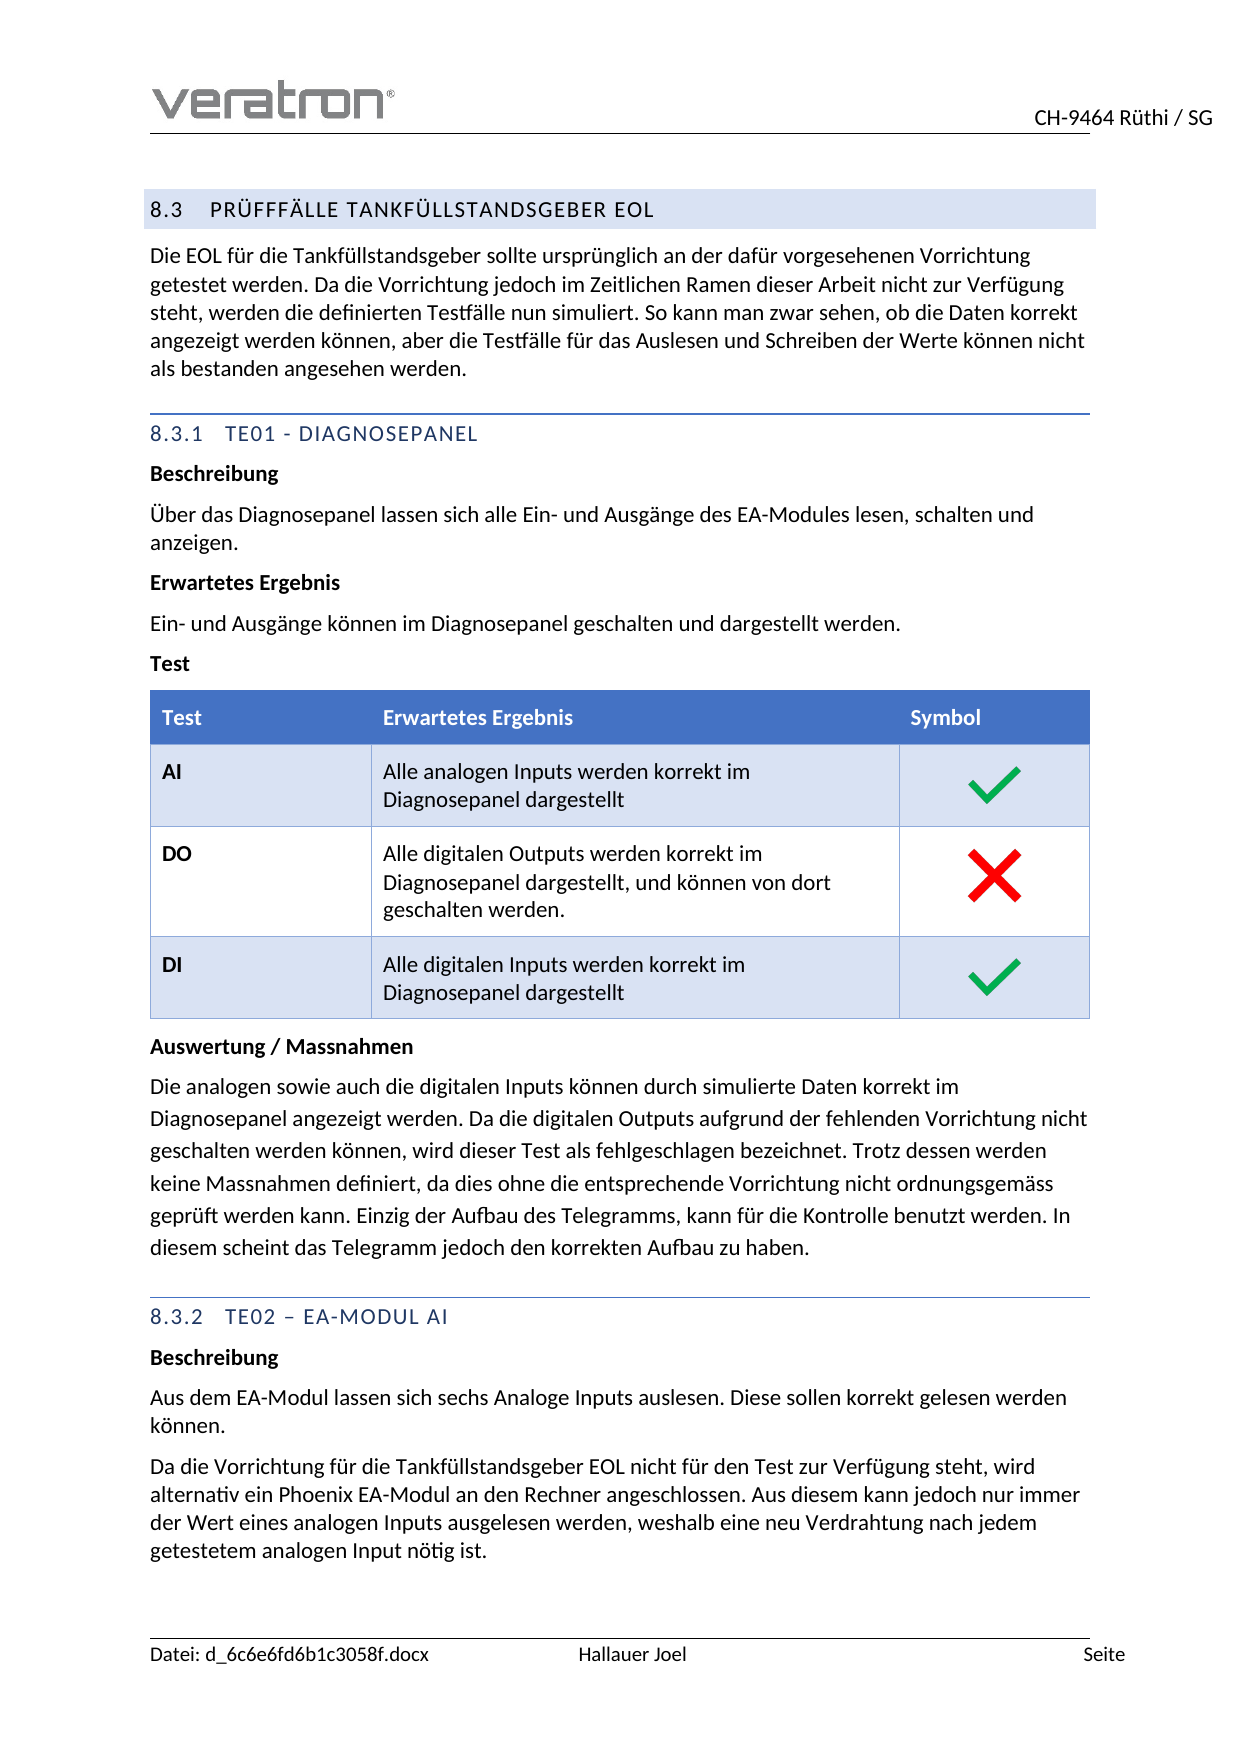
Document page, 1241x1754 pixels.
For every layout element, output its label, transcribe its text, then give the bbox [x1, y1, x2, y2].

text Da die Vorrichtung für die Tankfüllstandsgeber EOL nicht für den Test zur Verfügung steht, wird alternativ ein Phoenix EA-Modul an den Rechner angeschlossen. Aus diesem kann jedoch nur immer der Wert eines analogen Inputs ausgelesen werden, weshalb eine neu Verdrahtung nach jedem getestetem analogen Input nötig ist. [150, 1452, 1090, 1564]
text Aus dem EA-Modul lassen sich sechs Analoge Inputs auslesen. Diese sollen korrekt gelesen werden können. [150, 1383, 1090, 1439]
text Über das Diagnosepanel lassen sich alle Ein- und Ausgänge des EA-Modules lesen, schalten und anzeigen. [150, 500, 1090, 556]
text Ein- und Ausgänge können im Diagnosepanel geschalten und dargestellt werden. [150, 609, 1090, 637]
text Auswertung / Massnahmen [150, 1032, 1090, 1060]
table_cell [900, 745, 1089, 826]
table_header Test [151, 691, 371, 744]
table_cell AI [151, 745, 371, 826]
picture [146, 75, 399, 123]
subtitle Prüfffälle Tankfüllstandsgeber EOL [150, 195, 1090, 223]
table_cell DO [151, 827, 371, 936]
table_cell Alle digitalen Outputs werden korrekt im Diagnosepanel dargestellt, und können von dort geschalten werden. [372, 827, 899, 936]
table_cell [900, 827, 1089, 936]
text Beschreibung [150, 1343, 1090, 1371]
text Die analogen sowie auch die digitalen Inputs können durch simulierte Daten korrekt im Diagnosepanel angezeigt werden. Da die digitalen Outputs aufgrund der fehlenden Vorrichtung nicht geschalten werden können, wird dieser Test als fehlgeschlagen bezeichnet. Trotz dessen werden keine Massnahmen definiert, da dies ohne die entsprechende Vorrichtung nicht ordnungsgemäss geprüft werden kann. Einzig der Aufbau des Telegramms, kann für die Kontrolle benutzt werden. In diesem scheint das Telegramm jedoch den korrekten Aufbau zu haben. [150, 1072, 1090, 1261]
picture [967, 949, 1022, 1005]
subtitle TE01 - Diagnosepanel [150, 415, 1090, 447]
picture [967, 757, 1022, 813]
picture [958, 839, 1031, 912]
subtitle TE02 – EA-Modul AI [150, 1298, 1090, 1330]
text Die EOL für die Tankfüllstandsgeber sollte ursprünglich an der dafür vorgesehenen Vorrichtung getestet werden. Da die Vorrichtung jedoch im Zeitlichen Ramen dieser Arbeit nicht zur Verfügung steht, werden die definierten Testfälle nun simuliert. So kann man zwar sehen, ob die Daten korrekt angezeigt werden können, aber die Testfälle für das Auslesen und Schreiben der Werte können nicht als bestanden angesehen werden. [150, 242, 1090, 382]
table_cell DI [151, 937, 371, 1018]
text Test [150, 649, 1090, 677]
table_cell [900, 937, 1089, 1018]
text Beschreibung [150, 459, 1090, 487]
text Erwartetes Ergebnis [150, 568, 1090, 596]
table_cell Alle digitalen Inputs werden korrekt im Diagnosepanel dargestellt [372, 937, 899, 1018]
table_header Symbol [900, 691, 1089, 744]
table_header Erwartetes Ergebnis [372, 691, 899, 744]
table_cell Alle analogen Inputs werden korrekt im Diagnosepanel dargestellt [372, 745, 899, 826]
